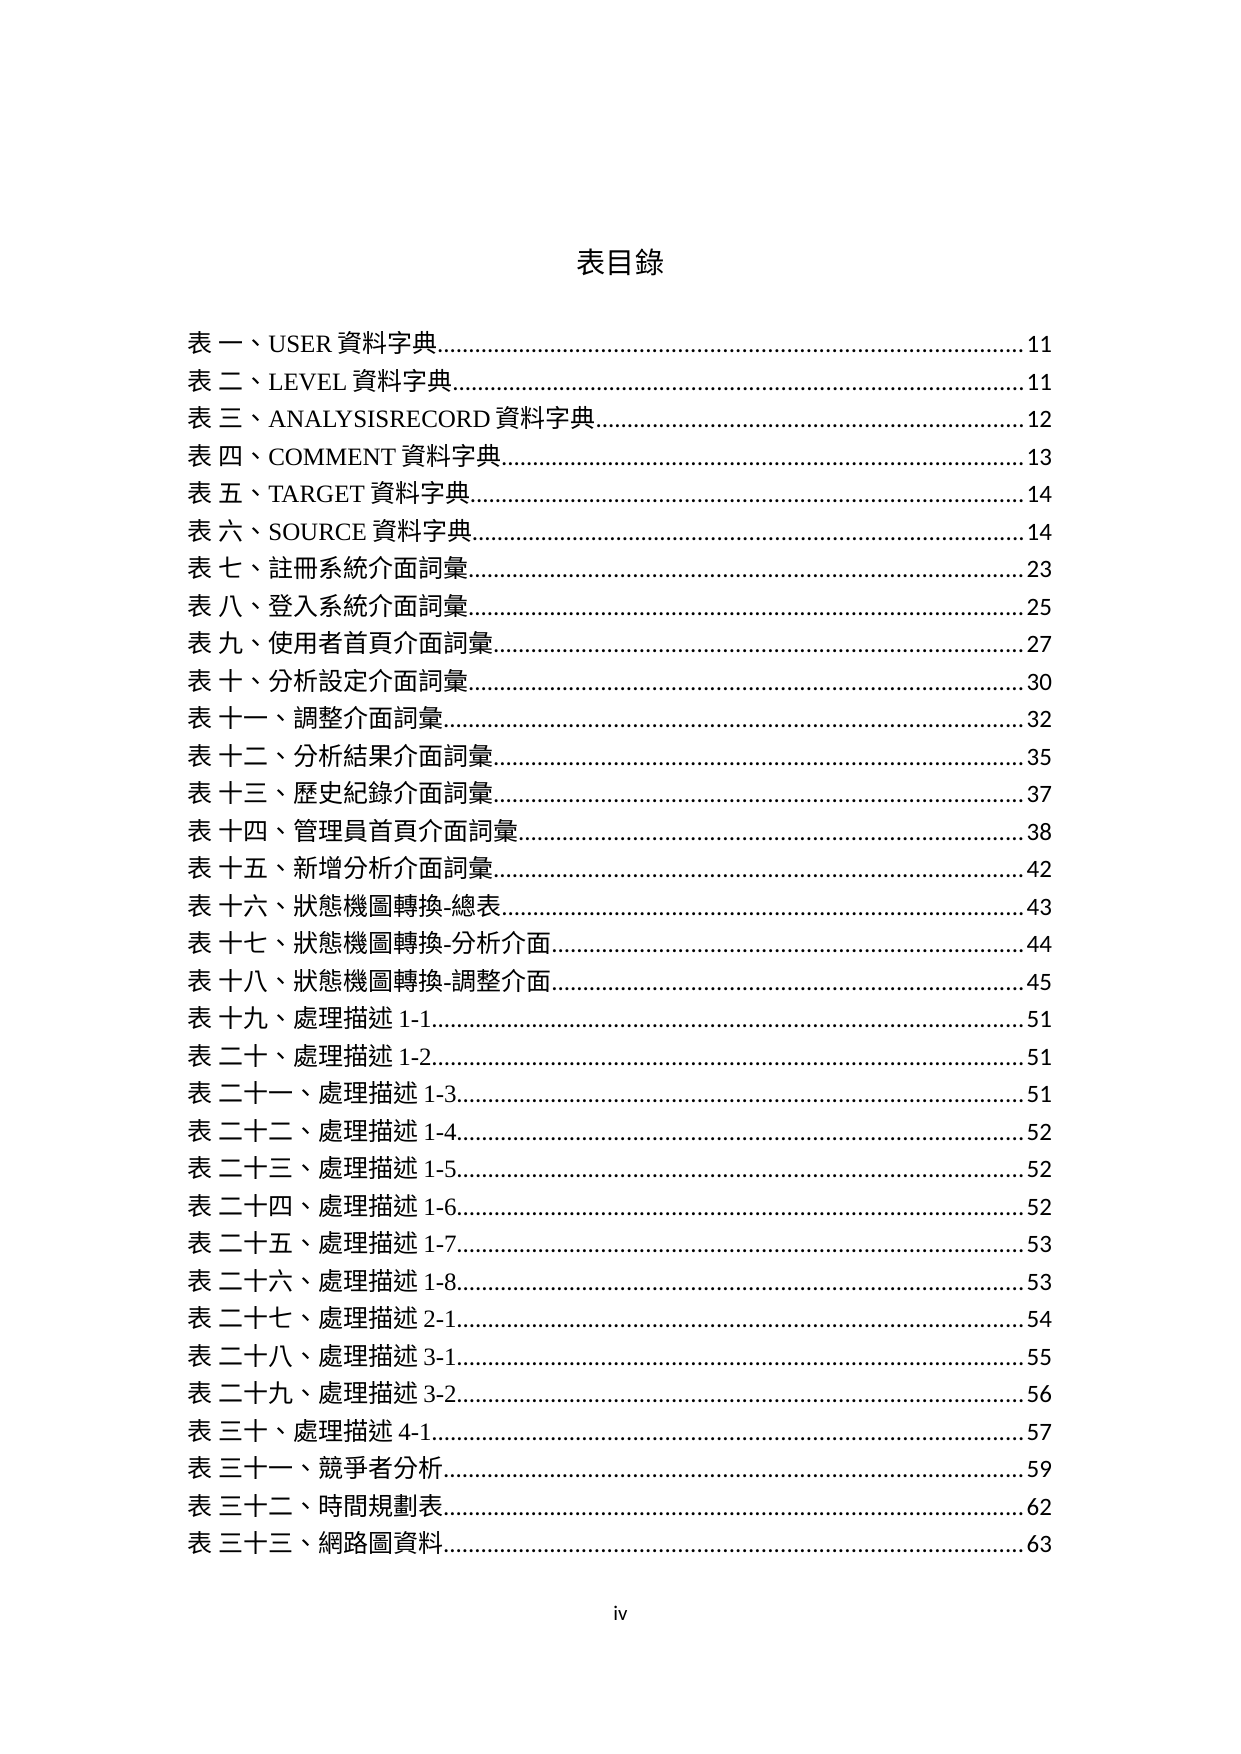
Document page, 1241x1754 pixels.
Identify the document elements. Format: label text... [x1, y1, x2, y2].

text 表 十二、分析結果介面詞彙 35 [187, 735, 1053, 773]
text 表 八、登入系統介面詞彙 25 [187, 585, 1053, 623]
text 表 十七、狀態機圖轉換-分析介面 44 [187, 923, 1053, 960]
text 表 十一、調整介面詞彙 32 [187, 698, 1053, 735]
text 表 二十九、處理描述3-2 56 [187, 1373, 1053, 1410]
text 表 七、註冊系統介面詞彙 23 [187, 548, 1053, 585]
subtitle 表目錄 [187, 223, 1053, 298]
text 表 十六、狀態機圖轉換-總表 43 [187, 885, 1053, 923]
text 表 十三、歷史紀錄介面詞彙 37 [187, 773, 1053, 810]
text 表 二十四、處理描述1-6 52 [187, 1185, 1053, 1223]
text 表 二十三、處理描述1-5 52 [187, 1148, 1053, 1185]
text 表 十五、新增分析介面詞彙 42 [187, 848, 1053, 885]
text 表 二十五、處理描述1-7 53 [187, 1223, 1053, 1260]
text 表 十、分析設定介面詞彙 30 [187, 660, 1053, 698]
text 表 二、LEVEL資料字典 11 [187, 360, 1053, 398]
text 表 十四、管理員首頁介面詞彙 38 [187, 810, 1053, 848]
text 表 四、COMMENT資料字典 13 [187, 435, 1053, 473]
text 表 六、SOURCE資料字典 14 [187, 510, 1053, 548]
text 表 十九、處理描述1-1 51 [187, 998, 1053, 1035]
text 表 二十、處理描述1-2 51 [187, 1035, 1053, 1073]
text 表 二十一、處理描述1-3 51 [187, 1073, 1053, 1110]
text 表 二十六、處理描述1-8 53 [187, 1260, 1053, 1298]
text 表 三十、處理描述4-1 57 [187, 1410, 1053, 1448]
text 表 九、使用者首頁介面詞彙 27 [187, 623, 1053, 660]
text 表 三、ANALYSISRECORD資料字典 12 [187, 398, 1053, 435]
text 表 二十七、處理描述2-1 54 [187, 1298, 1053, 1335]
text 表 二十二、處理描述1-4 52 [187, 1110, 1053, 1148]
text 表 三十三、網路圖資料 63 [187, 1523, 1053, 1560]
text 表 三十一、競爭者分析 59 [187, 1448, 1053, 1485]
text 表 五、TARGET資料字典 14 [187, 473, 1053, 510]
text 表 二十八、處理描述3-1 55 [187, 1335, 1053, 1373]
text 表 三十二、時間規劃表 62 [187, 1485, 1053, 1523]
text 表 十八、狀態機圖轉換-調整介面 45 [187, 960, 1053, 998]
text 表 一、USER資料字典 11 [187, 323, 1053, 360]
